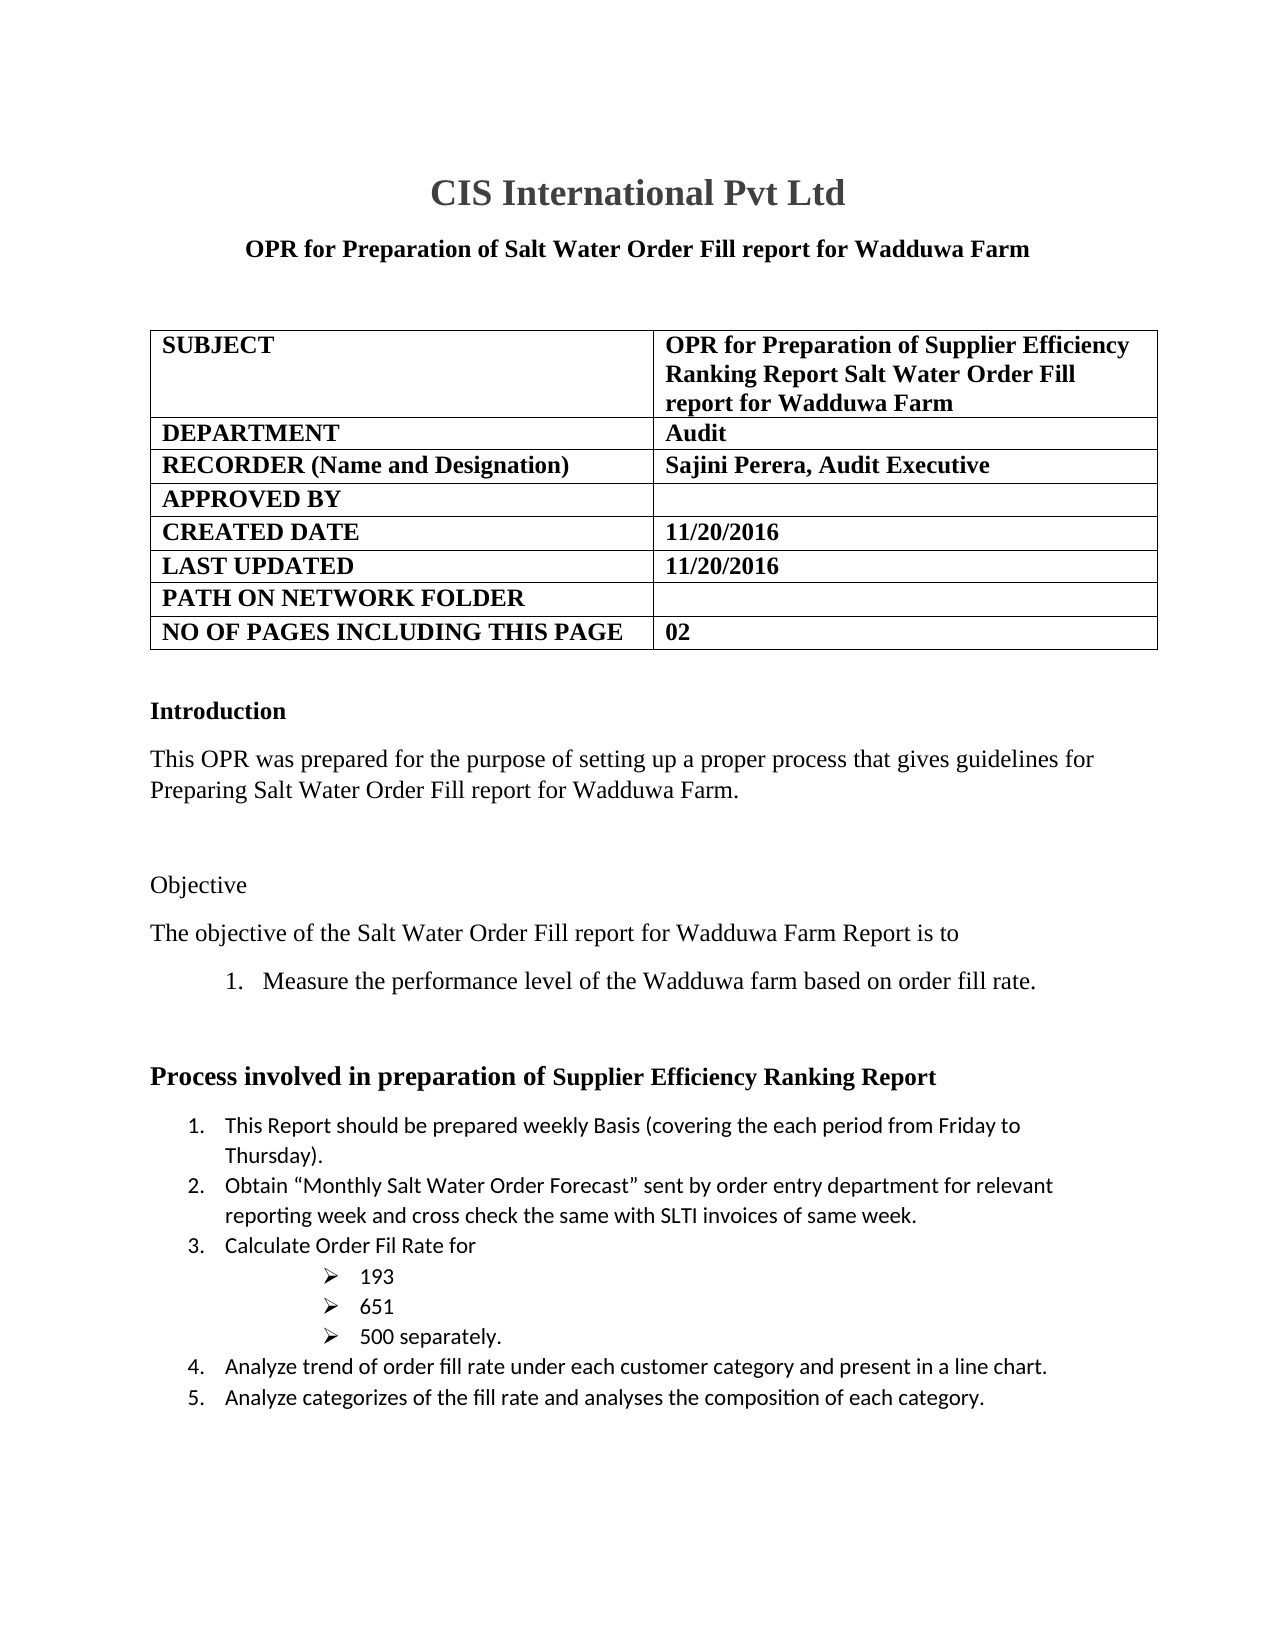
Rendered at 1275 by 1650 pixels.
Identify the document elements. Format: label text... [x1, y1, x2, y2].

text OPR for Preparation of Salt Water Order Fill report for Wadduwa Farm [150, 234, 1125, 263]
text The objective of the Salt Water Order Fill report for Wadduwa Farm Report is to [150, 918, 1125, 947]
list 651 [322, 1292, 1125, 1320]
list Measure the performance level of the Wadduwa farm based on order fill rate. [225, 966, 1125, 995]
text Introduction [150, 696, 1125, 725]
list 193 [322, 1262, 1125, 1290]
table_cell 02 [654, 617, 1157, 648]
text This OPR was prepared for the purpose of setting up a proper process that gives guidelines for Preparing Salt Water Order Fill report for Wadduwa Farm. [150, 744, 1125, 804]
text CIS International Pvt Ltd [240, 171, 1035, 214]
table_cell [654, 484, 1157, 516]
table_cell LAST UPDATED [151, 551, 653, 582]
table_cell 11/20/2016 [654, 517, 1157, 550]
table_cell NO OF PAGES INCLUDING THIS PAGE [151, 617, 653, 648]
table_cell 11/20/2016 [654, 551, 1157, 582]
list Analyze categorizes of the fill rate and analyses the composition of each category. [187, 1383, 1125, 1411]
table_cell RECORDER (Name and Designation) [151, 450, 653, 483]
table_cell [654, 583, 1157, 616]
text Objective [150, 871, 1125, 899]
table_cell PATH ON NETWORK FOLDER [151, 583, 653, 616]
table_cell APPROVED BY [151, 484, 653, 516]
table_cell CREATED DATE [151, 517, 653, 550]
list Obtain “Monthly Salt Water Order Forecast” sent by order entry department for relevant reporting week and cross check the same with SLTI invoices of same week. [187, 1171, 1125, 1229]
list Analyze trend of order fill rate under each customer category and present in a line chart. [187, 1352, 1125, 1380]
list 500 separately. [322, 1322, 1125, 1350]
list This Report should be prepared weekly Basis (covering the each period from Friday to Thursday). [187, 1111, 1125, 1169]
text Process involved in preparation of Supplier Efficiency Ranking Report [150, 1061, 1125, 1092]
list Calculate Order Fil Rate for [187, 1232, 1125, 1259]
table_cell Audit [654, 418, 1157, 449]
table_cell DEPARTMENT [151, 418, 653, 449]
table_cell Sajini Perera, Audit Executive [654, 450, 1157, 483]
table_header SUBJECT [151, 331, 653, 417]
table_header OPR for Preparation of Supplier Efficiency Ranking Report Salt Water Order Fill report for Wadduwa Farm [654, 331, 1157, 417]
